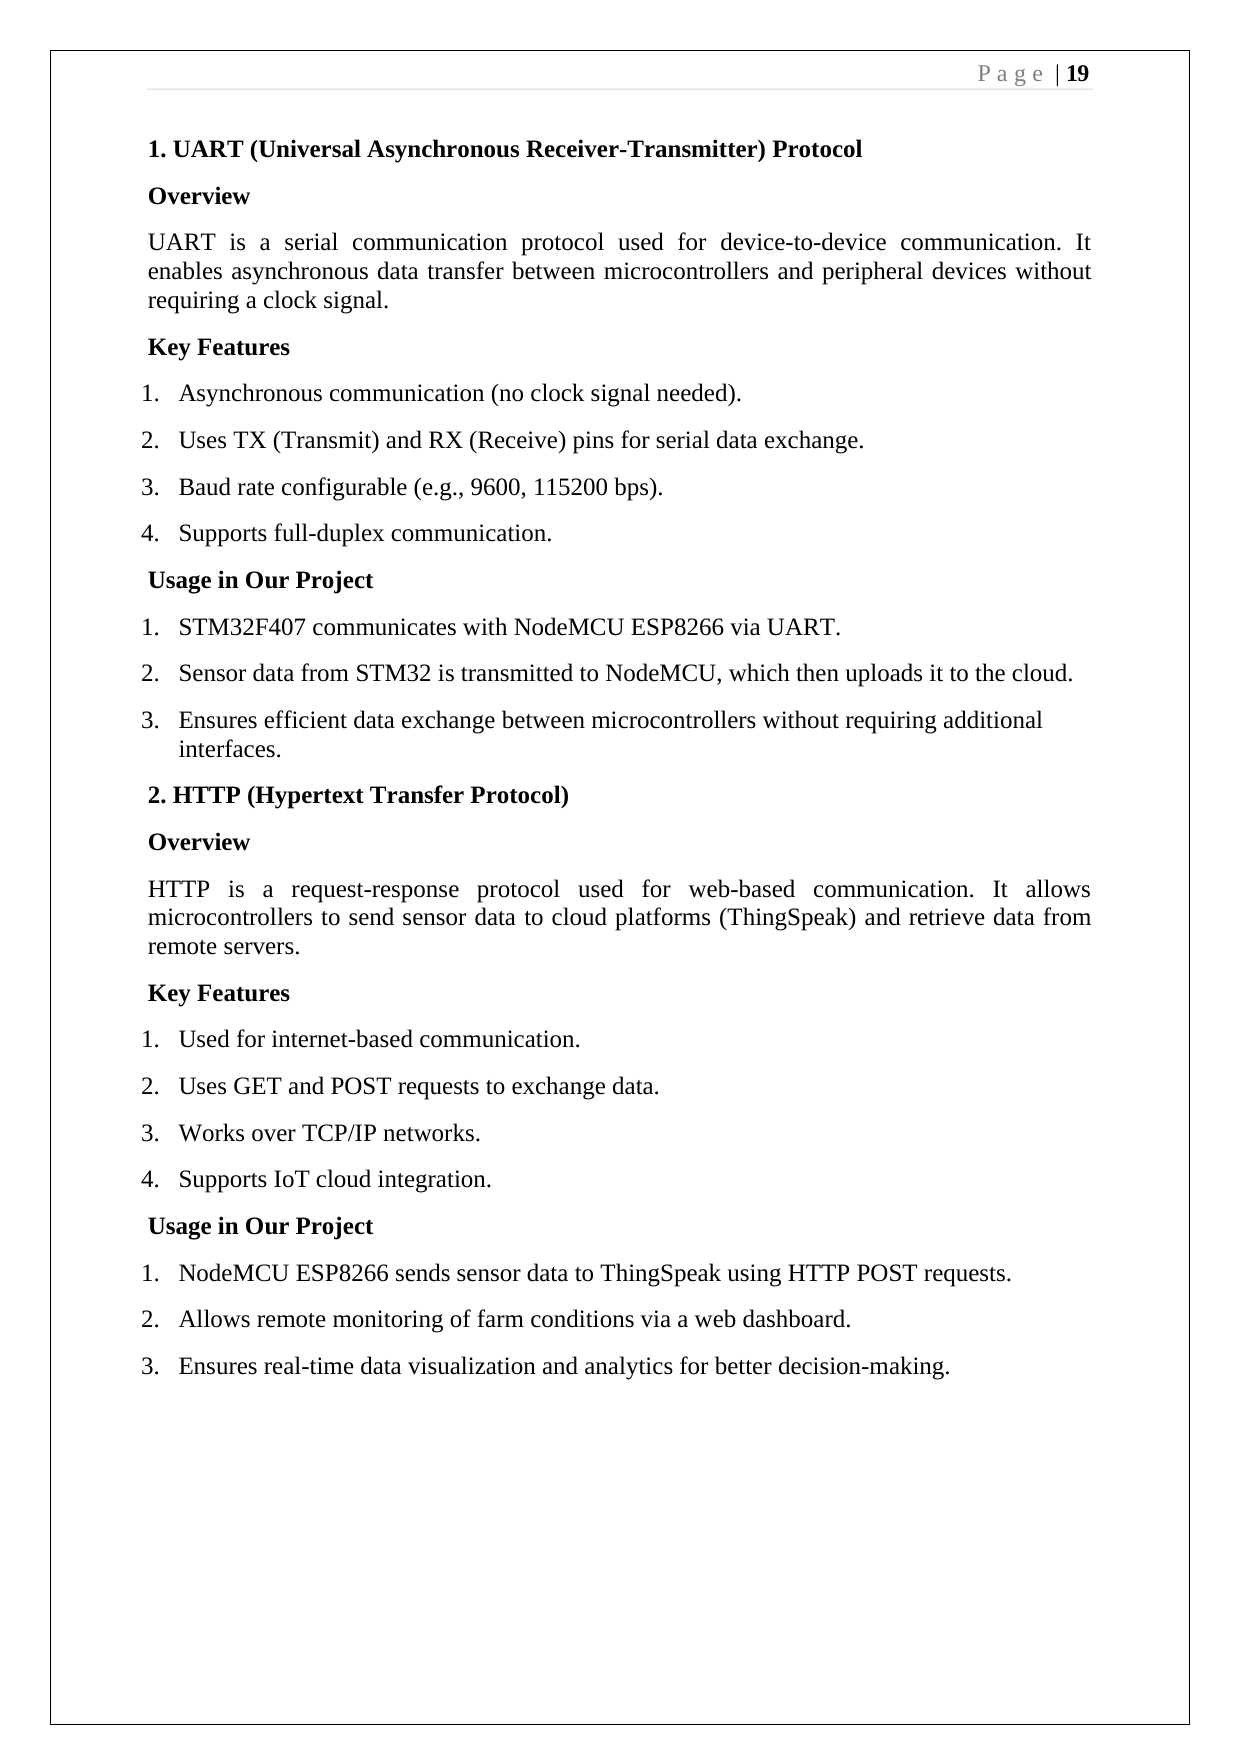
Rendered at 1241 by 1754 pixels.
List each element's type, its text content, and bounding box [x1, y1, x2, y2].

text Key Features [148, 332, 1092, 360]
list STM32F407 communicates with NodeMCU ESP8266 via UART. [141, 612, 1092, 640]
list Ensures real-time data visualization and analytics for better decision-making. [141, 1351, 1092, 1380]
text Usage in Our Project [148, 1211, 1092, 1240]
list Used for internet-based communication. [141, 1024, 1092, 1053]
list Supports IoT cloud integration. [141, 1164, 1092, 1193]
text Overview [148, 181, 1092, 209]
list Asynchronous communication (no clock signal needed). [141, 378, 1092, 407]
list Baud rate configurable (e.g., 9600, 115200 bps). [141, 472, 1092, 500]
text Overview [148, 827, 1092, 856]
list Uses GET and POST requests to exchange data. [141, 1071, 1092, 1100]
text 2. HTTP (Hypertext Transfer Protocol) [148, 780, 1092, 809]
list Works over TCP/IP networks. [141, 1118, 1092, 1147]
text Usage in Our Project [148, 565, 1092, 594]
list Supports full-duplex communication. [141, 518, 1092, 547]
text Key Features [148, 978, 1092, 1007]
text UART is a serial communication protocol used for device-to-device communication. It enables asynchronous data transfer between microcontrollers and peripheral devices without requiring a clock signal. [148, 227, 1092, 314]
list Ensures efficient data exchange between microcontrollers without requiring additional interfaces. [141, 705, 1092, 762]
list Sensor data from STM32 is transmitted to NodeMCU, which then uploads it to the cloud. [141, 658, 1092, 687]
text HTTP is a request-response protocol used for web-based communication. It allows microcontrollers to send sensor data to cloud platforms (ThingSpeak) and retrieve data from remote servers. [148, 874, 1092, 960]
list NodeMCU ESP8266 sends sensor data to ThingSpeak using HTTP POST requests. [141, 1258, 1092, 1287]
list Uses TX (Transmit) and RX (Receive) pins for serial data exchange. [141, 425, 1092, 454]
list Allows remote monitoring of farm conditions via a web dashboard. [141, 1304, 1092, 1333]
text 1. UART (Universal Asynchronous Receiver-Transmitter) Protocol [148, 134, 1092, 163]
